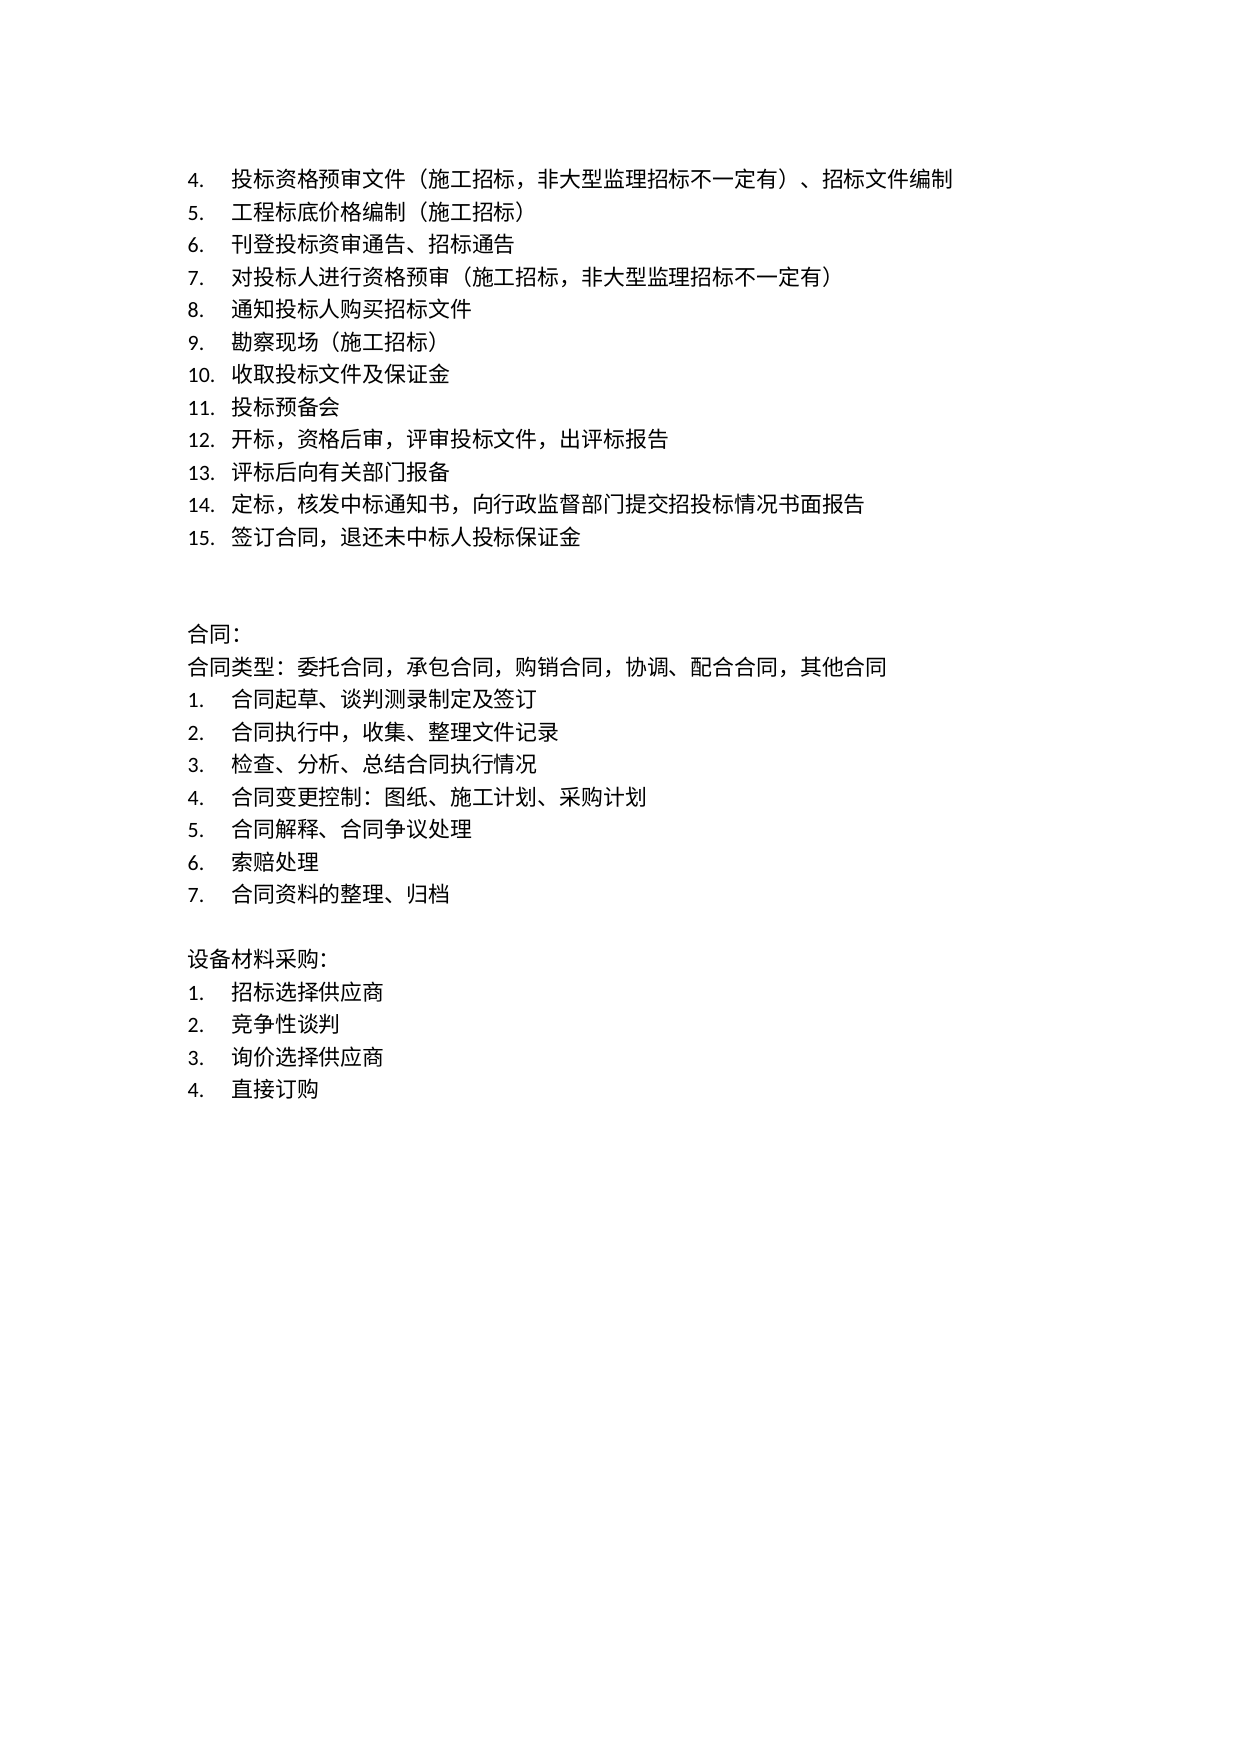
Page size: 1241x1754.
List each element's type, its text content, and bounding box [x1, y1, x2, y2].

list 合同资料的整理、归档 [187, 877, 1053, 909]
list 直接订购 [187, 1072, 1053, 1104]
list 合同起草、谈判测录制定及签订 [187, 682, 1053, 714]
list 刊登投标资审通告、招标通告 [187, 227, 1053, 259]
list 工程标底价格编制（施工招标） [187, 194, 1053, 227]
list 收取投标文件及保证金 [187, 357, 1053, 389]
list 开标，资格后审，评审投标文件，出评标报告 [187, 422, 1053, 454]
list 勘察现场（施工招标） [187, 324, 1053, 357]
text 设备材料采购： [187, 942, 1053, 974]
list 投标预备会 [187, 389, 1053, 422]
list 投标资格预审文件（施工招标，非大型监理招标不一定有）、招标文件编制 [187, 162, 1053, 194]
list 合同解释、合同争议处理 [187, 812, 1053, 844]
list 招标选择供应商 [187, 974, 1053, 1007]
list 合同变更控制：图纸、施工计划、采购计划 [187, 779, 1053, 812]
list 合同执行中，收集、整理文件记录 [187, 714, 1053, 747]
list 检查、分析、总结合同执行情况 [187, 747, 1053, 779]
text 合同： [187, 617, 1053, 649]
text 合同类型：委托合同，承包合同，购销合同，协调、配合合同，其他合同 [187, 649, 1053, 682]
list 定标，核发中标通知书，向行政监督部门提交招投标情况书面报告 [187, 487, 1053, 519]
list 评标后向有关部门报备 [187, 454, 1053, 487]
list 索赔处理 [187, 844, 1053, 877]
list 签订合同，退还未中标人投标保证金 [187, 519, 1053, 552]
list 对投标人进行资格预审（施工招标，非大型监理招标不一定有） [187, 259, 1053, 292]
list 竞争性谈判 [187, 1007, 1053, 1039]
list 询价选择供应商 [187, 1039, 1053, 1072]
list 通知投标人购买招标文件 [187, 292, 1053, 324]
